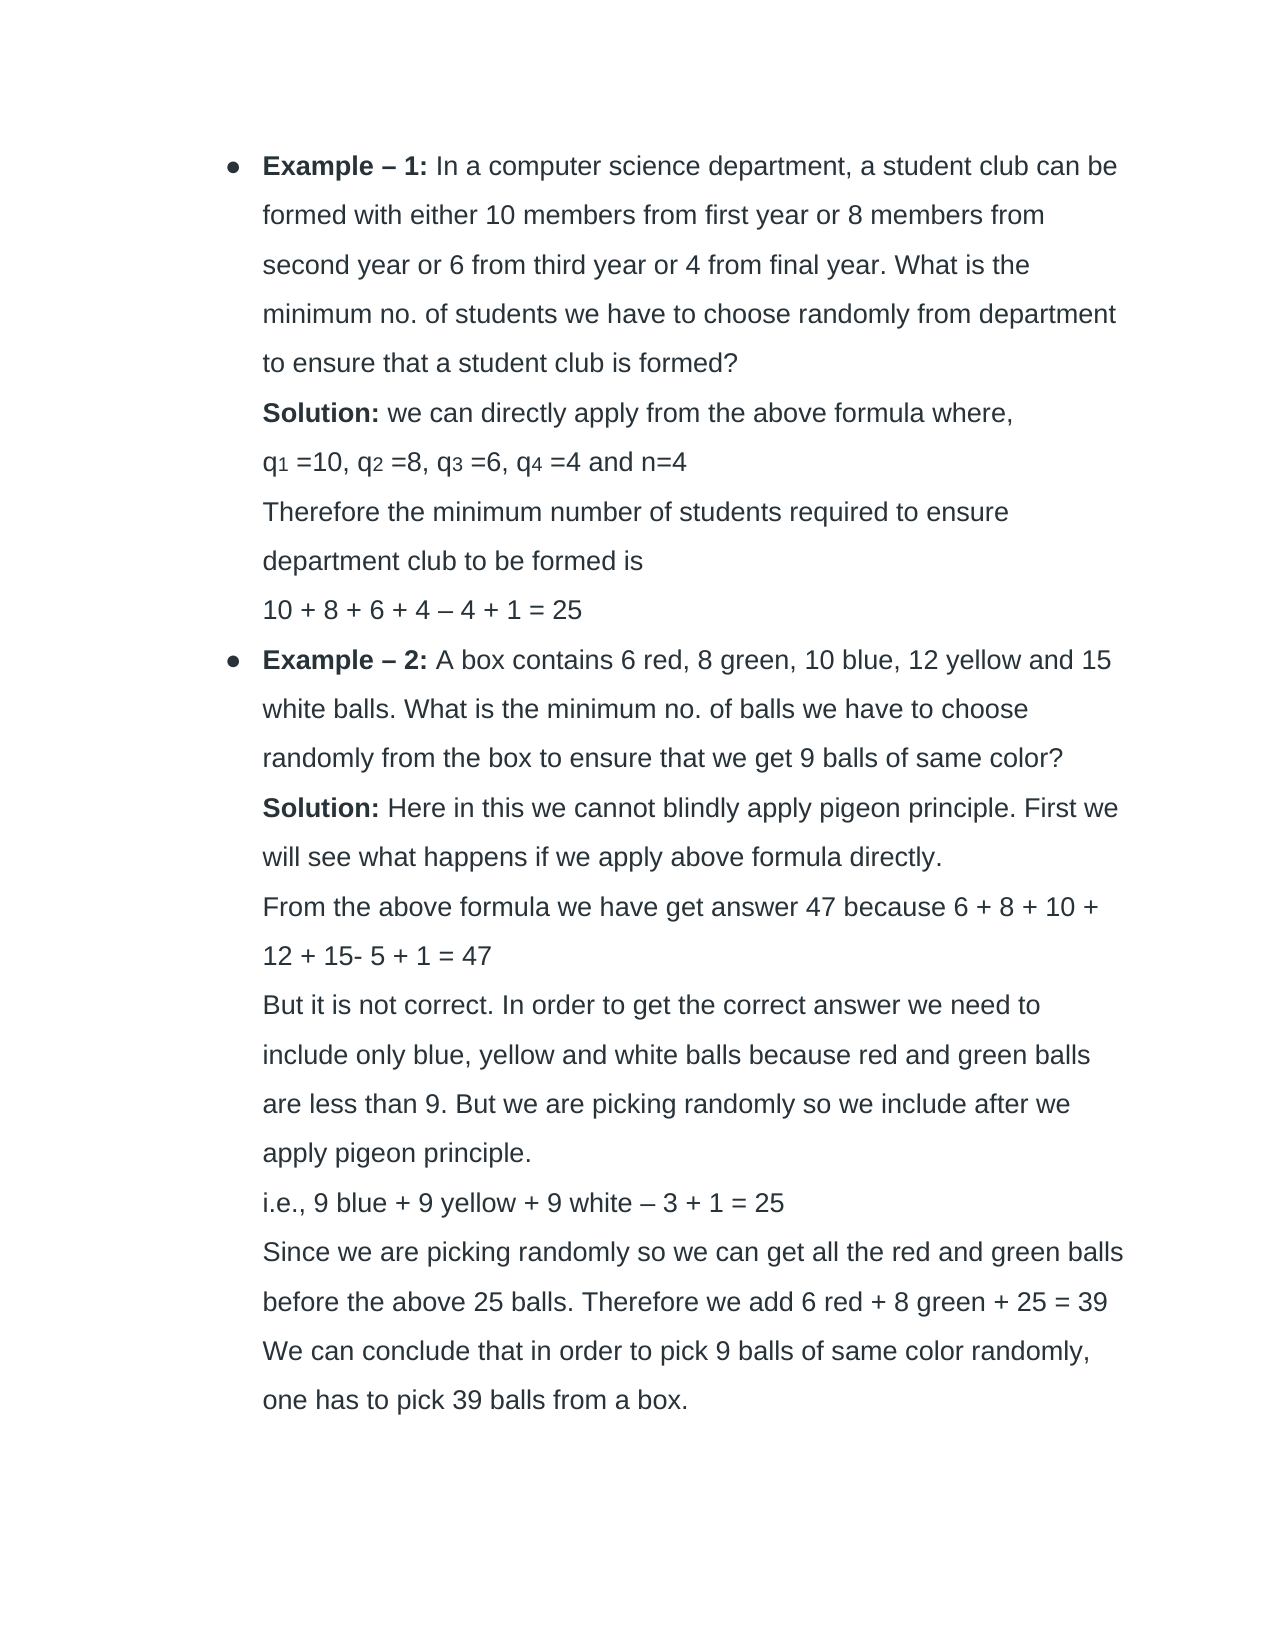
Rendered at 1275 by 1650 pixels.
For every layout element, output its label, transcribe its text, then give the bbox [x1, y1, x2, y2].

list Example – 2: A box contains 6 red, 8 green, 10 blue, 12 yellow and 15 white balls. What is the minimum no. of balls we have to choose randomly from the box to ensure that we get 9 balls of same color? Solution: Here in this we cannot blindly apply pigeon principle. First we will see what happens if we apply above formula directly. From the above formula we have get answer 47 because 6 + 8 + 10 + 12 + 15- 5 + 1 = 47 But it is not correct. In order to get the correct answer we need to include only blue, yellow and white balls because red and green balls are less than 9. But we are picking randomly so we include after we apply pigeon principle. i.e., 9 blue + 9 yellow + 9 white – 3 + 1 = 25 Since we are picking randomly so we can get all the red and green balls before the above 25 balls. Therefore we add 6 red + 8 green + 25 = 39 We can conclude that in order to pick 9 balls of same color randomly, one has to pick 39 balls from a box. [225, 644, 1125, 1416]
list Example – 1: In a computer science department, a student club can be formed with either 10 members from first year or 8 members from second year or 6 from third year or 4 from final year. What is the minimum no. of students we have to choose randomly from department to ensure that a student club is formed? Solution: we can directly apply from the above formula where, q1 =10, q2 =8, q3 =6, q4 =4 and n=4 Therefore the minimum number of students required to ensure department club to be formed is 10 + 8 + 6 + 4 – 4 + 1 = 25 [225, 150, 1125, 626]
